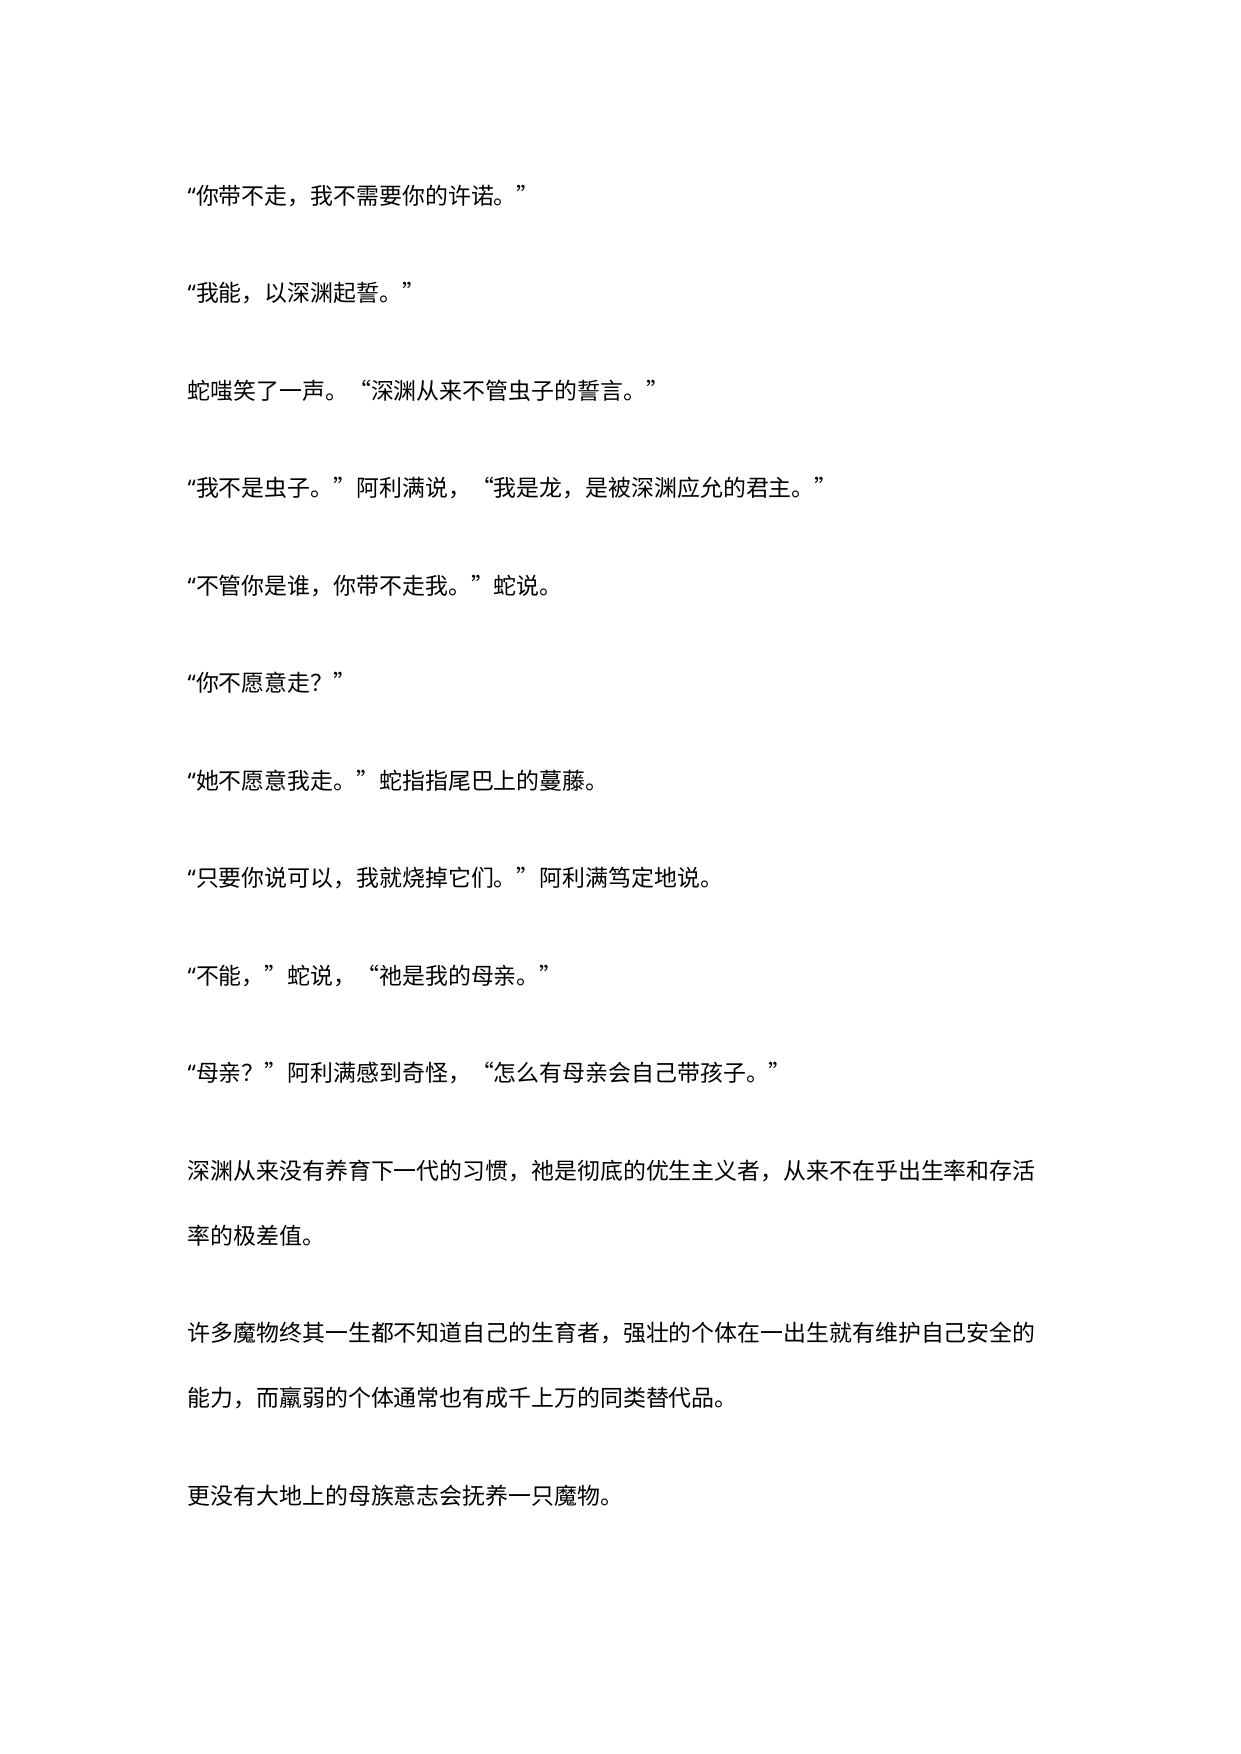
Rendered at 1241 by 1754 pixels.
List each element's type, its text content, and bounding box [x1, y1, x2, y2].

text 蛇嗤笑了一声。“深渊从来不管虫子的誓言。” [187, 357, 1053, 422]
text “我能，以深渊起誓。” [187, 259, 1053, 324]
text 许多魔物终其一生都不知道自己的生育者，强壮的个体在一出生就有维护自己安全的能力，而羸弱的个体通常也有成千上万的同类替代品。 [187, 1299, 1053, 1429]
text 深渊从来没有养育下一代的习惯，祂是彻底的优生主义者，从来不在乎出生率和存活率的极差值。 [187, 1137, 1053, 1267]
text “母亲？”阿利满感到奇怪，“怎么有母亲会自己带孩子。” [187, 1039, 1053, 1104]
text 更没有大地上的母族意志会抚养一只魔物。 [187, 1462, 1053, 1527]
text “不能，”蛇说，“祂是我的母亲。” [187, 942, 1053, 1007]
text “我不是虫子。”阿利满说，“我是龙，是被深渊应允的君主。” [187, 454, 1053, 519]
text “你不愿意走？” [187, 649, 1053, 714]
text “不管你是谁，你带不走我。”蛇说。 [187, 552, 1053, 617]
text “你带不走，我不需要你的许诺。” [187, 162, 1053, 227]
text “她不愿意我走。”蛇指指尾巴上的蔓藤。 [187, 747, 1053, 812]
text “只要你说可以，我就烧掉它们。”阿利满笃定地说。 [187, 844, 1053, 909]
